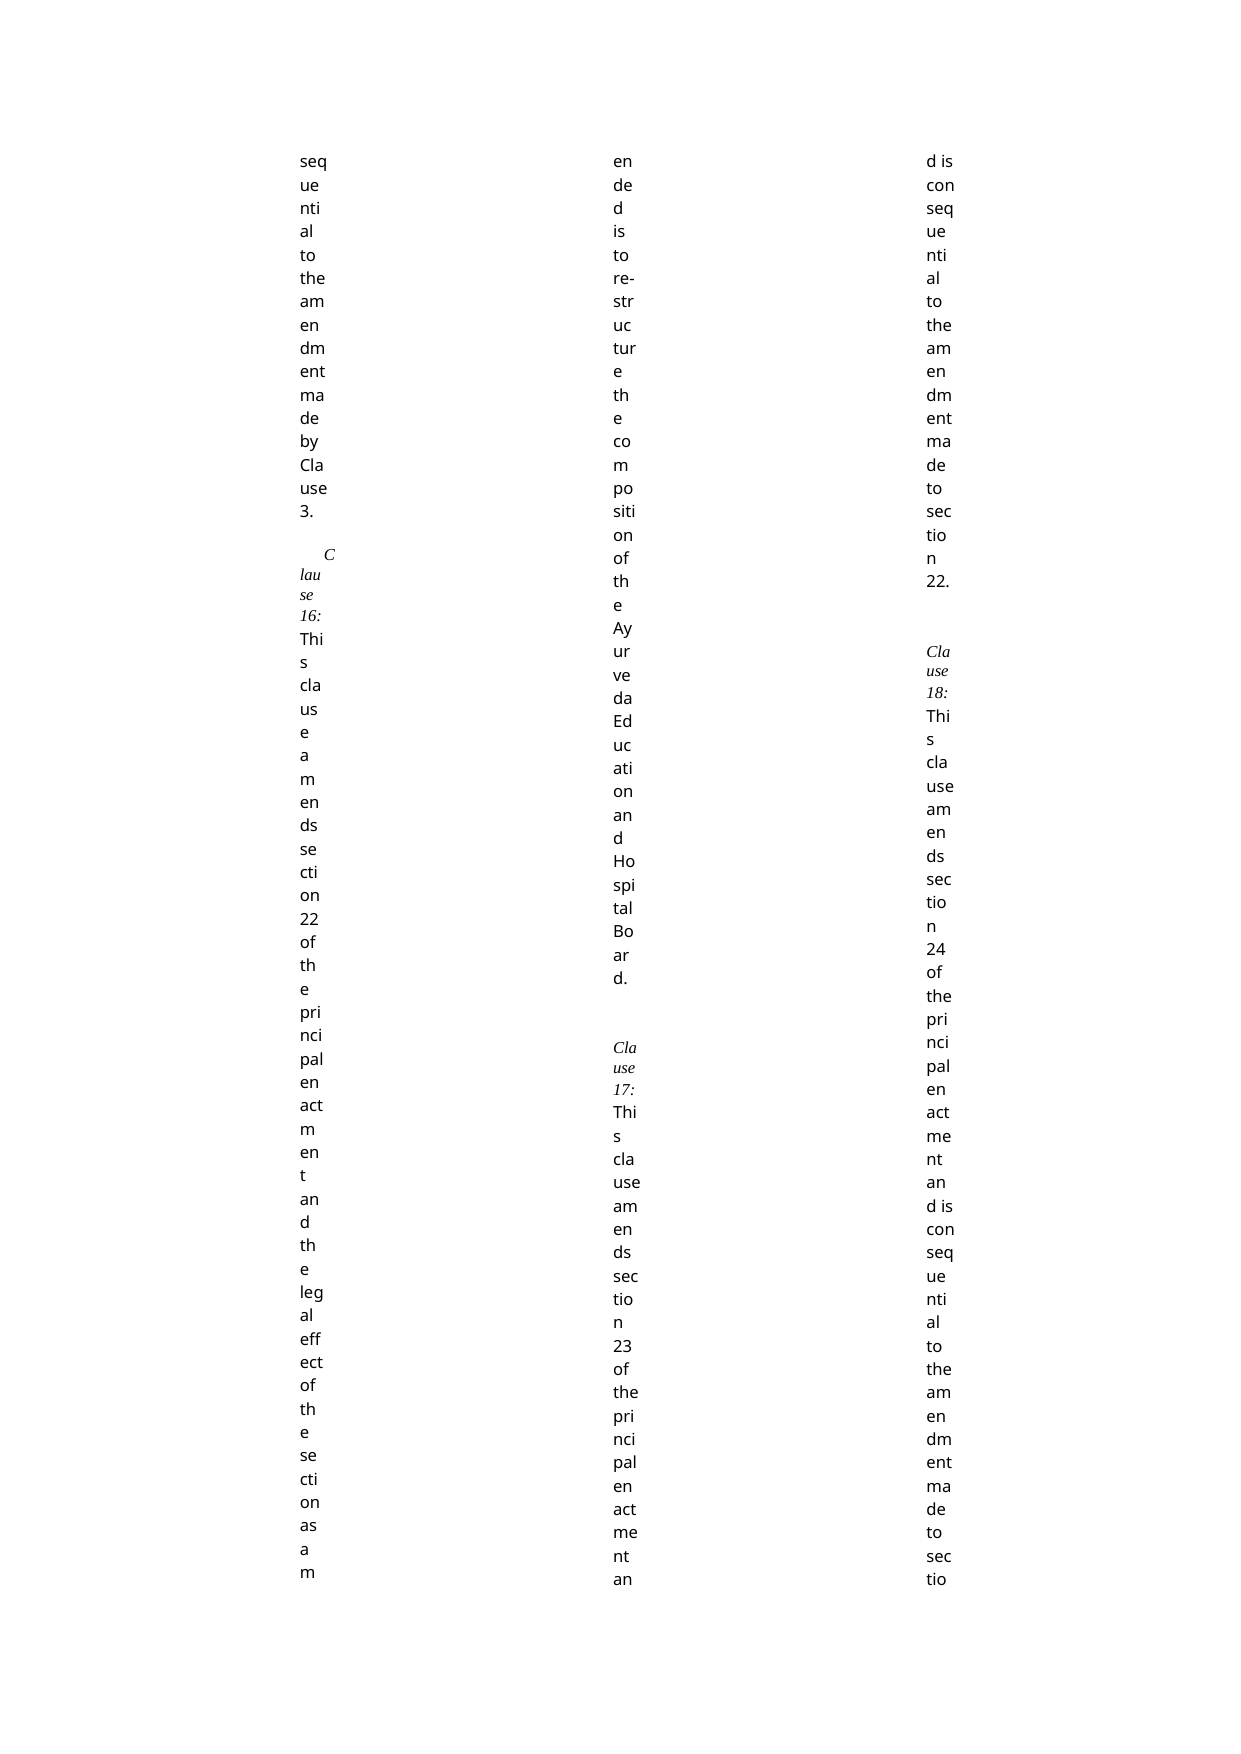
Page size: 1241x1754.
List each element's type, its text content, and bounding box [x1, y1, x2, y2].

text Clause 17: This clause amends section 23 of the principal enactment and is consequential to the amendment made to section 22. [926, 150, 955, 593]
text Clause 15: This clause amends section 18 of the principal enactment and is consequential to the amendment made by Clause 3. [299, 150, 328, 523]
text Clause 16: This clause amends section 22 of the principal enactment and the legal effect of the section as amended is to re-structure the composition of the Ayurveda Education and Hospital Board. [299, 545, 323, 1583]
text Clause 16: This clause amends section 22 of the principal enactment and the legal effect of the section as amended is to re-structure the composition of the Ayurveda Education and Hospital Board. [613, 150, 637, 989]
text Clause 17: This clause amends section 23 of the principal enactment and is consequential to the amendment made to section 22. [613, 1011, 642, 1590]
text Clause 18: This clause amends section 24 of the principal enactment and is consequential to the amendment made to section 22. [926, 614, 955, 1590]
